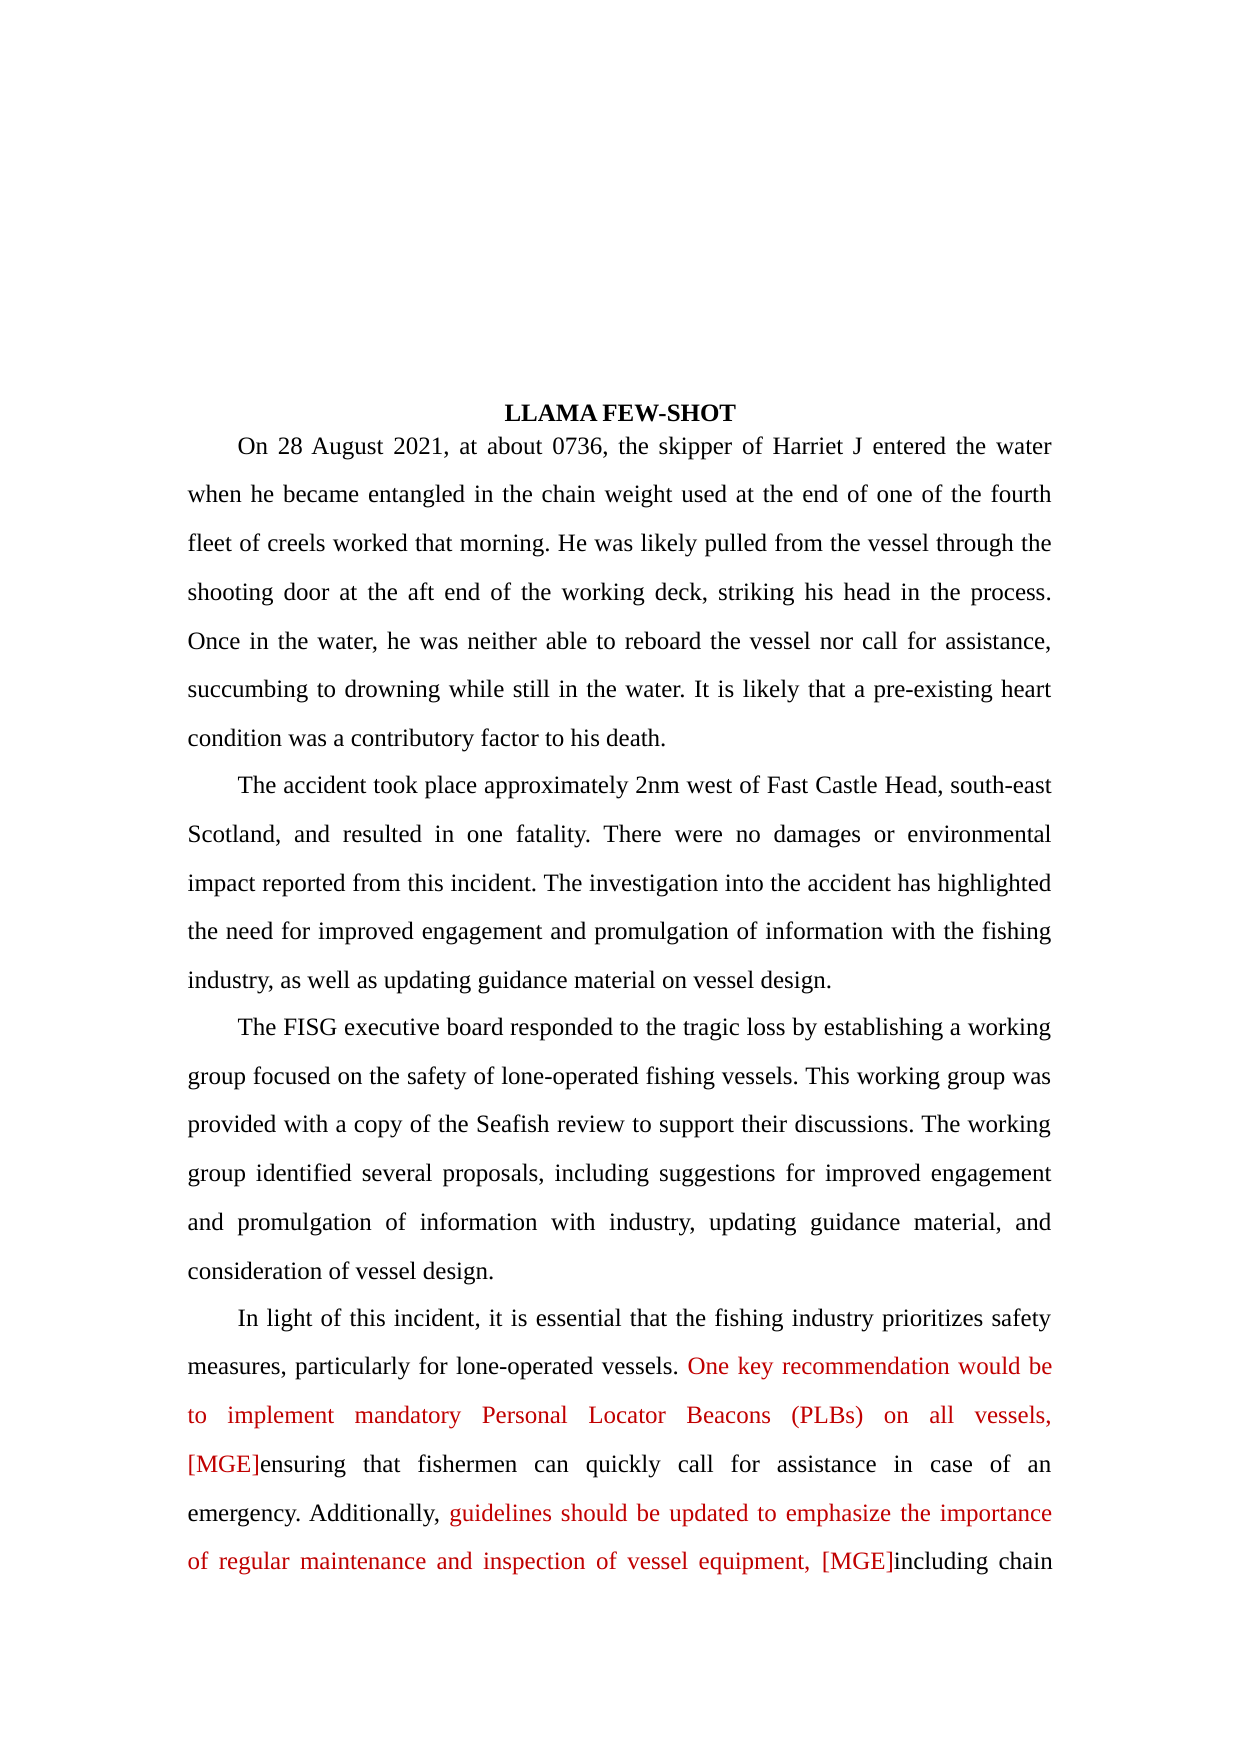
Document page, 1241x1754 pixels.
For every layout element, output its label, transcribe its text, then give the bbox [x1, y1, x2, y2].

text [187, 1301, 1053, 1577]
text The FISG executive board responded to the tragic loss by establishing a working group focused on the safety of lone-operated fishing vessels. This working group was provided with a copy of the Seafish review to support their discussions. The working group identified several proposals, including suggestions for improved engagement and promulgation of information with industry, updating guidance material, and consideration of vessel design. [187, 1010, 1053, 1286]
text On 28 August 2021, at about 0736, the skipper of Harriet J entered the water when he became entangled in the chain weight used at the end of one of the fourth fleet of creels worked that morning. He was likely pulled from the vessel through the shooting door at the aft end of the working deck, striking his head in the process. Once in the water, he was neither able to reboard the vessel nor call for assistance, succumbing to drowning while still in the water. It is likely that a pre-existing heart condition was a contributory factor to his death. [187, 429, 1053, 754]
text LLAMA FEW-SHOT [187, 396, 1053, 429]
text The accident took place approximately 2nm west of Fast Castle Head, south-east Scotland, and resulted in one fatality. There were no damages or environmental impact reported from this incident. The investigation into the accident has highlighted the need for improved engagement and promulgation of information with the fishing industry, as well as updating guidance material on vessel design. [187, 768, 1053, 996]
